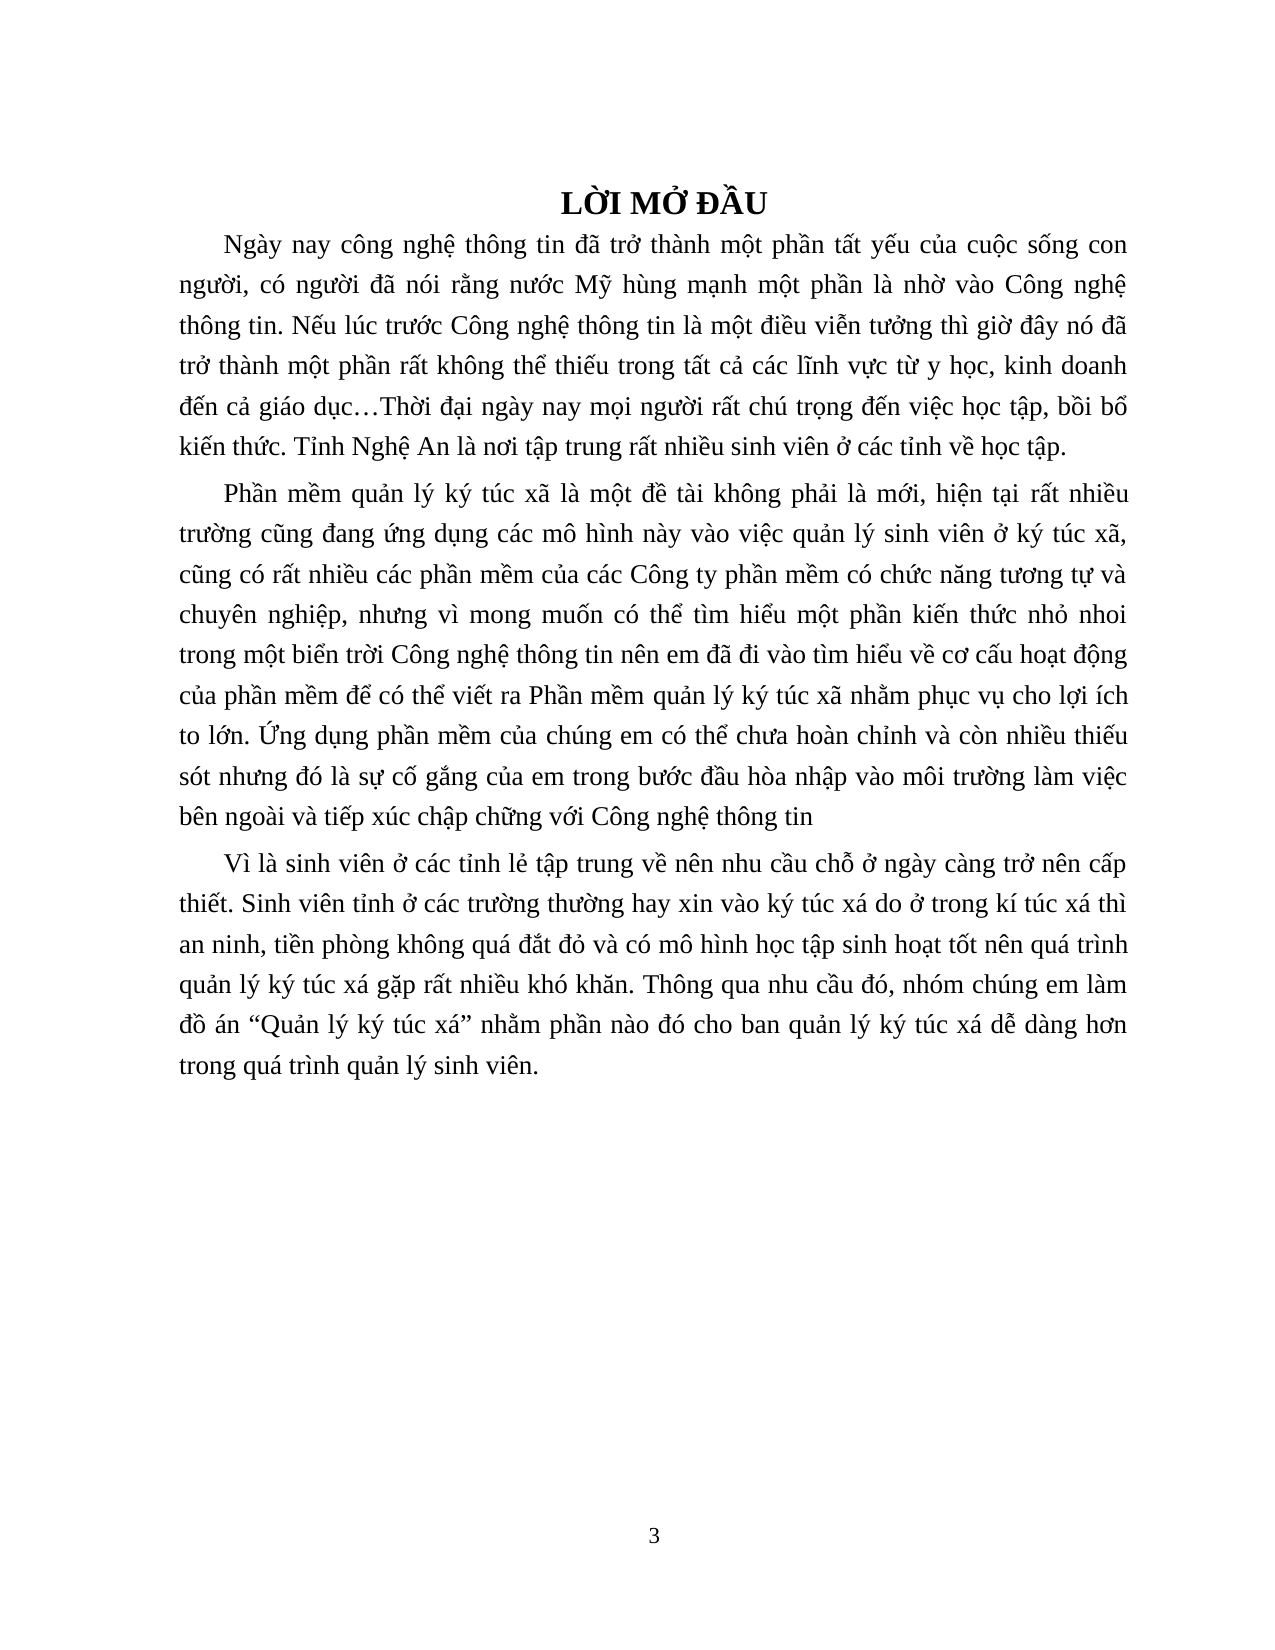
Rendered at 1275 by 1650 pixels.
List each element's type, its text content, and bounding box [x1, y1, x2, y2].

text Phần mềm quản lý ký túc xã là một đề tài không phải là mới, hiện tại rất nhiều trường cũng đang ứng dụng các mô hình này vào việc quản lý sinh viên ở ký túc xã, cũng có rất nhiều các phần mềm của các Công ty phần mềm có chức năng tương tự và chuyên nghiệp, nhưng vì mong muốn có thể tìm hiểu một phần kiến thức nhỏ nhoi trong một biển trời Công nghệ thông tin nên em đã đi vào tìm hiểu về cơ cấu hoạt động của phần mềm để có thể viết ra Phần mềm quản lý ký túc xã nhằm phục vụ cho lợi ích to lớn. Ứng dụng phần mềm của chúng em có thể chưa hoàn chỉnh và còn nhiều thiếu sót nhưng đó là sự cố gắng của em trong bước đầu hòa nhập vào môi trường làm việc bên ngoài và tiếp xúc chập chững với Công nghệ thông tin [179, 477, 1129, 831]
text Ngày nay công nghệ thông tin đã trở thành một phần tất yếu của cuộc sống con người, có người đã nói rằng nước Mỹ hùng mạnh một phần là nhờ vào Công nghệ thông tin. Nếu lúc trước Công nghệ thông tin là một điều viễn tưởng thì giờ đây nó đã trở thành một phần rất không thể thiếu trong tất cả các lĩnh vực từ y học, kinh doanh đến cả giáo dục…Thời đại ngày nay mọi người rất chú trọng đến việc học tập, bồi bổ kiến thức. Tỉnh Nghệ An là nơi tập trung rất nhiều sinh viên ở các tỉnh về học tập. [179, 228, 1129, 461]
subtitle LỜI MỞ ĐẦU [208, 184, 1121, 222]
text Vì là sinh viên ở các tỉnh lẻ tập trung về nên nhu cầu chỗ ở ngày càng trở nên cấp thiết. Sinh viên tỉnh ở các trường thường hay xin vào ký túc xá do ở trong kí túc xá thì an ninh, tiền phòng không quá đắt đỏ và có mô hình học tập sinh hoạt tốt nên quá trình quản lý ký túc xá gặp rất nhiều khó khăn. Thông qua nhu cầu đó, nhóm chúng em làm đồ án “Quản lý ký túc xá” nhằm phần nào đó cho ban quản lý ký túc xá dễ dàng hơn trong quá trình quản lý sinh viên. [179, 847, 1129, 1080]
